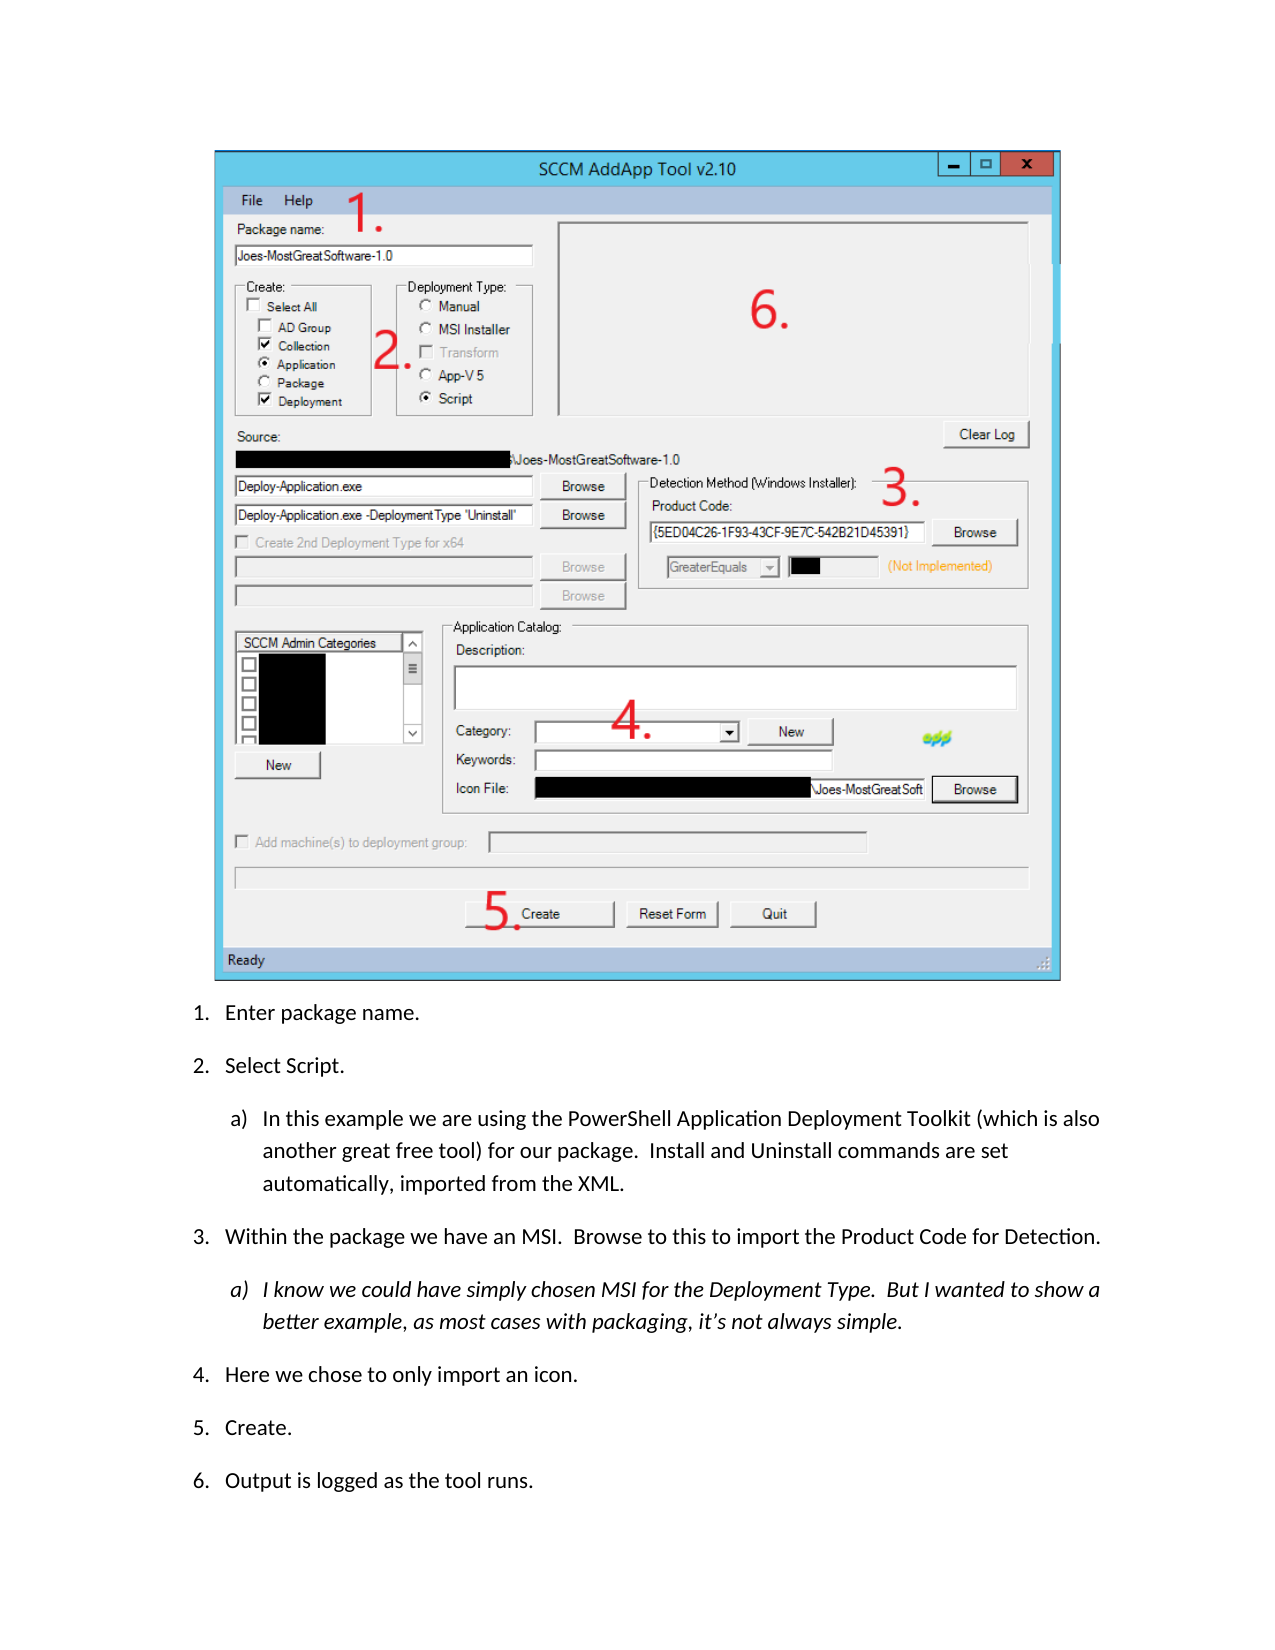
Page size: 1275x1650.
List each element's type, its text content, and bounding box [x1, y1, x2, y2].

list Here we chose to only import an icon. [187, 1360, 1125, 1388]
list Create. [187, 1413, 1125, 1441]
list Within the package we have an MSI. Browse to this to import the Product Code for Detection. [187, 1222, 1125, 1250]
list In this example we are using the PowerShell Application Deployment Toolkit (which is also another great free tool) for our package. Install and Uninstall commands are set automatically, imported from the XML. [225, 1104, 1125, 1197]
list Output is logged as the tool runs. [187, 1466, 1125, 1494]
list I know we could have simply chosen MSI for the Deployment Type. But I wanted to show a better example, as most cases with packaging, it’s not always simple. [225, 1275, 1125, 1335]
picture [214, 150, 1061, 981]
list Enter package name. [187, 998, 1125, 1026]
list Select Script. [187, 1051, 1125, 1079]
